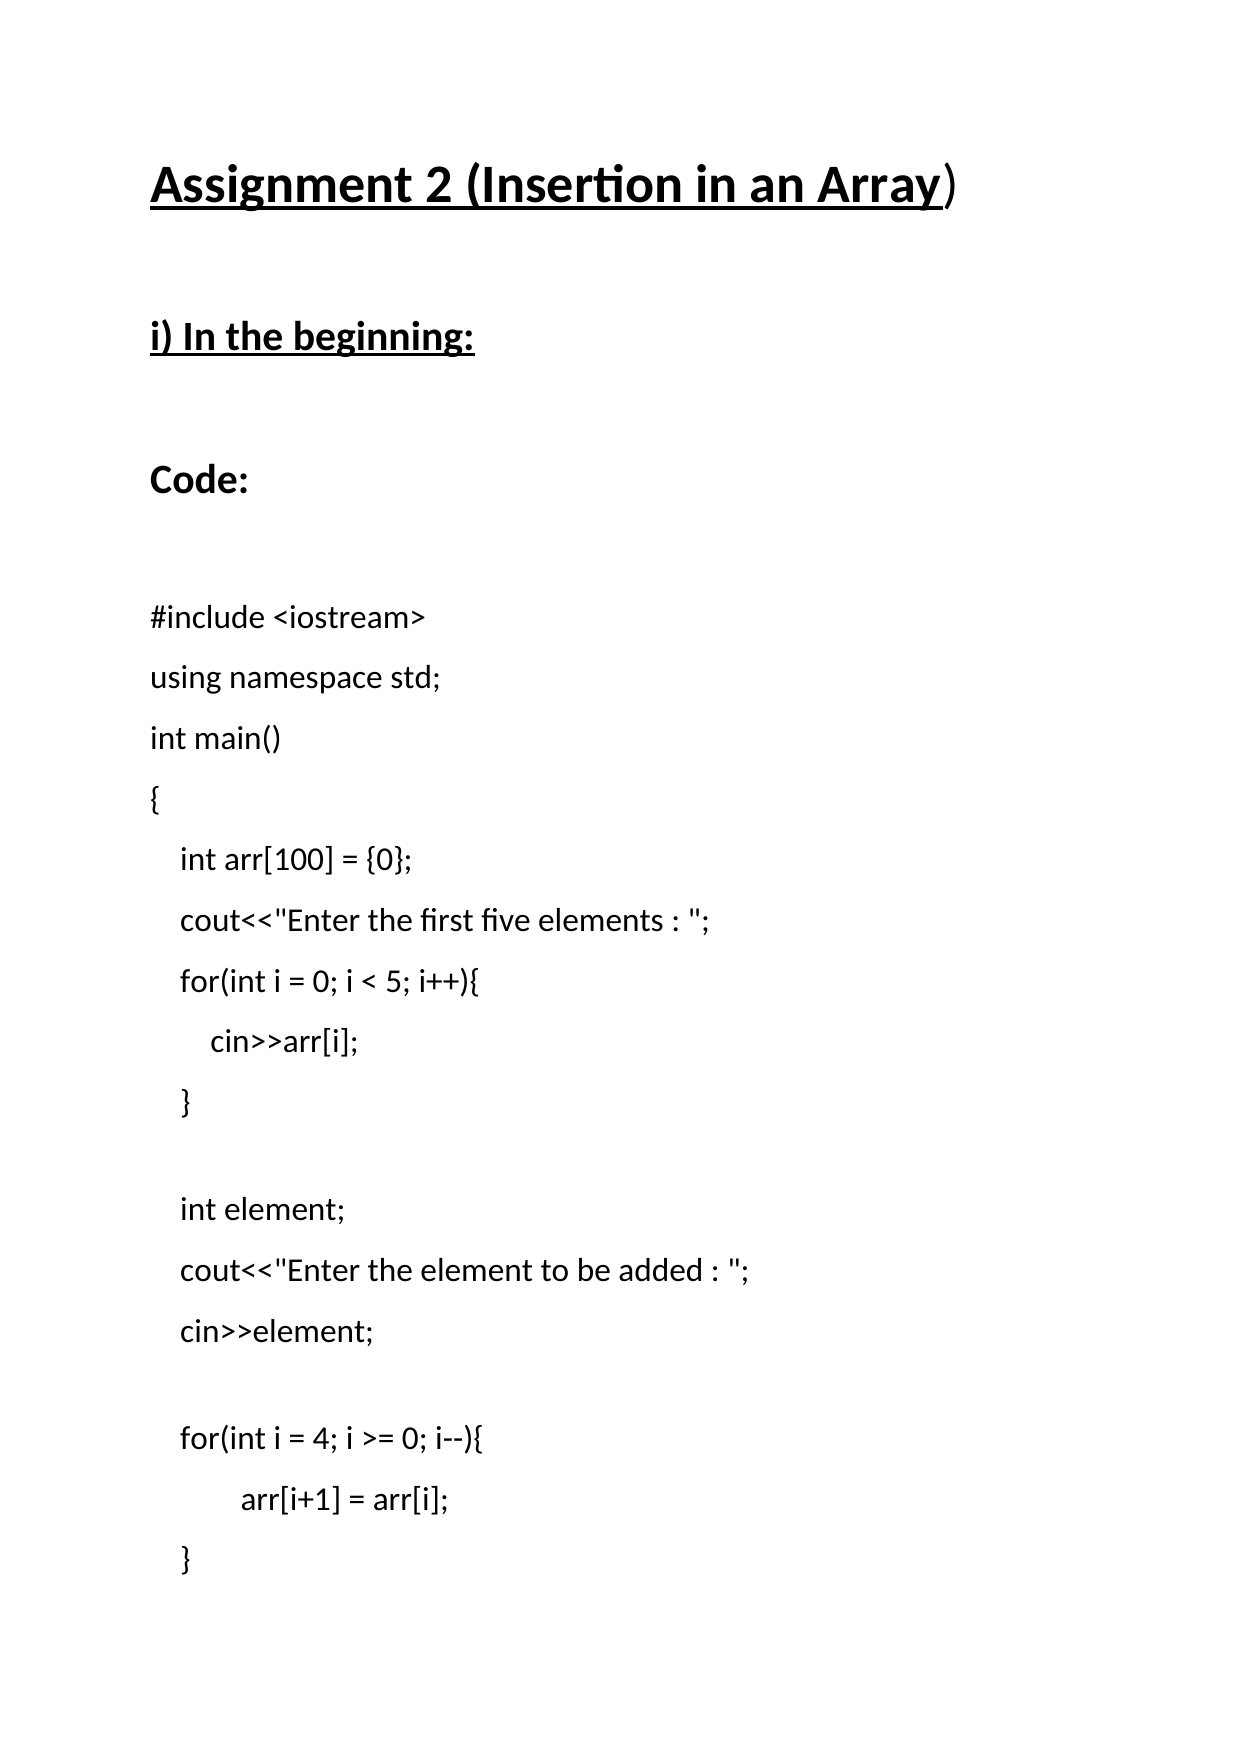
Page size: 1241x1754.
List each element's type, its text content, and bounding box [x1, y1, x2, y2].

text #include <iostream> [150, 596, 1090, 637]
text for(int i = 0; i < 5; i++){ [150, 959, 1090, 1000]
text arr[i+1] = arr[i]; [150, 1478, 1090, 1518]
text int main() [150, 717, 1090, 758]
text int element; [150, 1188, 1090, 1229]
text Code: [150, 453, 1090, 503]
text for(int i = 4; i >= 0; i--){ [150, 1417, 1090, 1458]
text Assignment 2 (Insertion in an Array) [150, 150, 1090, 216]
text } [150, 1081, 1090, 1122]
text cout<<"Enter the first five elements : "; [150, 899, 1090, 940]
text { [150, 778, 1090, 818]
text cin>>element; [150, 1309, 1090, 1350]
text cin>>arr[i]; [150, 1020, 1090, 1061]
text cout<<"Enter the element to be added : "; [150, 1249, 1090, 1290]
text int arr[100] = {0}; [150, 838, 1090, 879]
text using namespace std; [150, 656, 1090, 697]
text i) In the beginning: [150, 309, 1090, 360]
text } [150, 1538, 1090, 1579]
